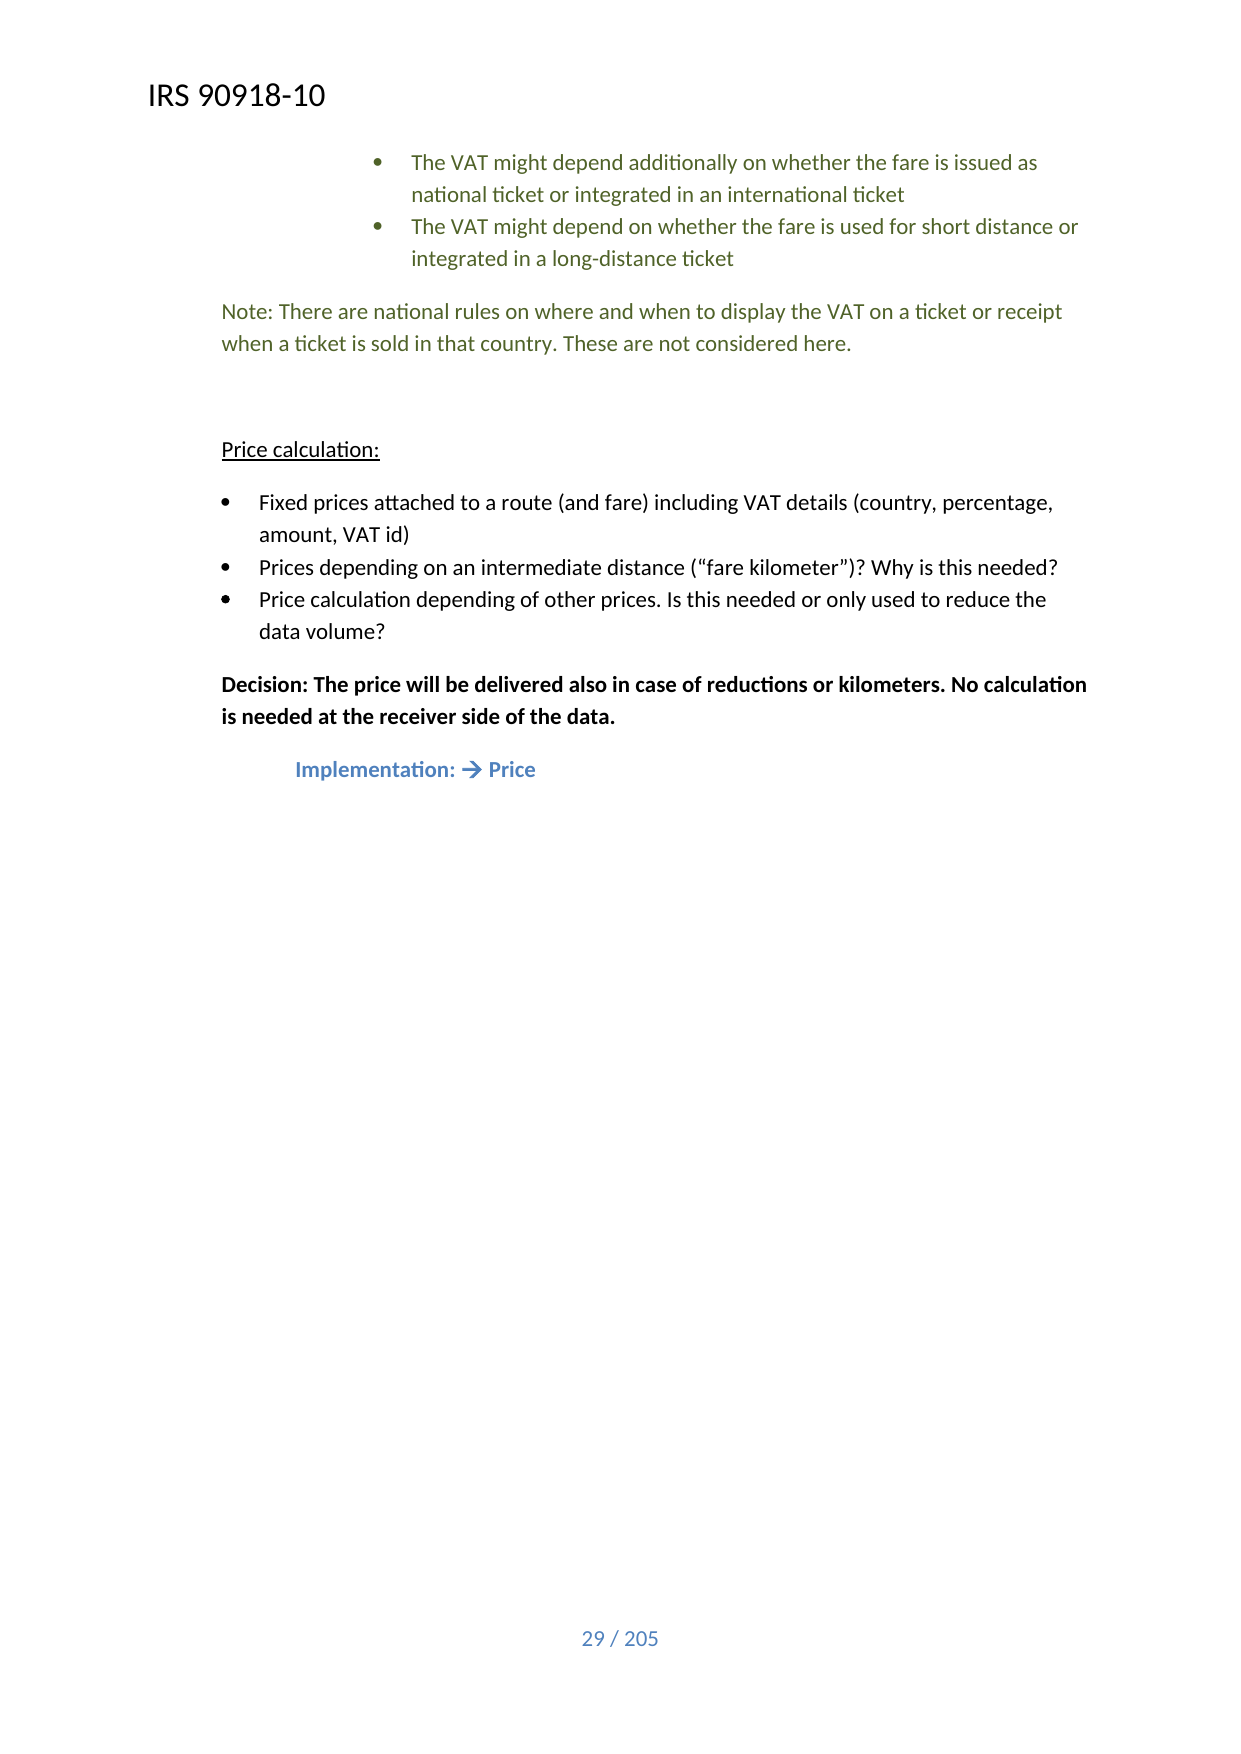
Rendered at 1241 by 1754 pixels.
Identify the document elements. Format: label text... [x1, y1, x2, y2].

text Price calculation: [148, 435, 1093, 463]
text Implementation: Price [221, 755, 1093, 783]
list Fixed prices attached to a route (and fare) including VAT details (country, percentage, amount, VAT id) [221, 488, 1093, 549]
list The VAT might depend additionally on whether the fare is issued as national ticket or integrated in an international ticket [373, 148, 1093, 208]
list Price calculation depending of other prices. Is this needed or only used to reduce the data volume? [221, 585, 1093, 645]
text Decision: The price will be delivered also in case of reductions or kilometers. No calculation is needed at the receiver side of the data. [221, 670, 1093, 730]
text Note: There are national rules on where and when to display the VAT on a ticket or receipt when a ticket is sold in that country. These are not considered here. [221, 297, 1093, 357]
list The VAT might depend on whether the fare is used for short distance or integrated in a long-distance ticket [373, 212, 1093, 272]
list Prices depending on an intermediate distance (“fare kilometer”)? Why is this needed? [221, 553, 1093, 581]
